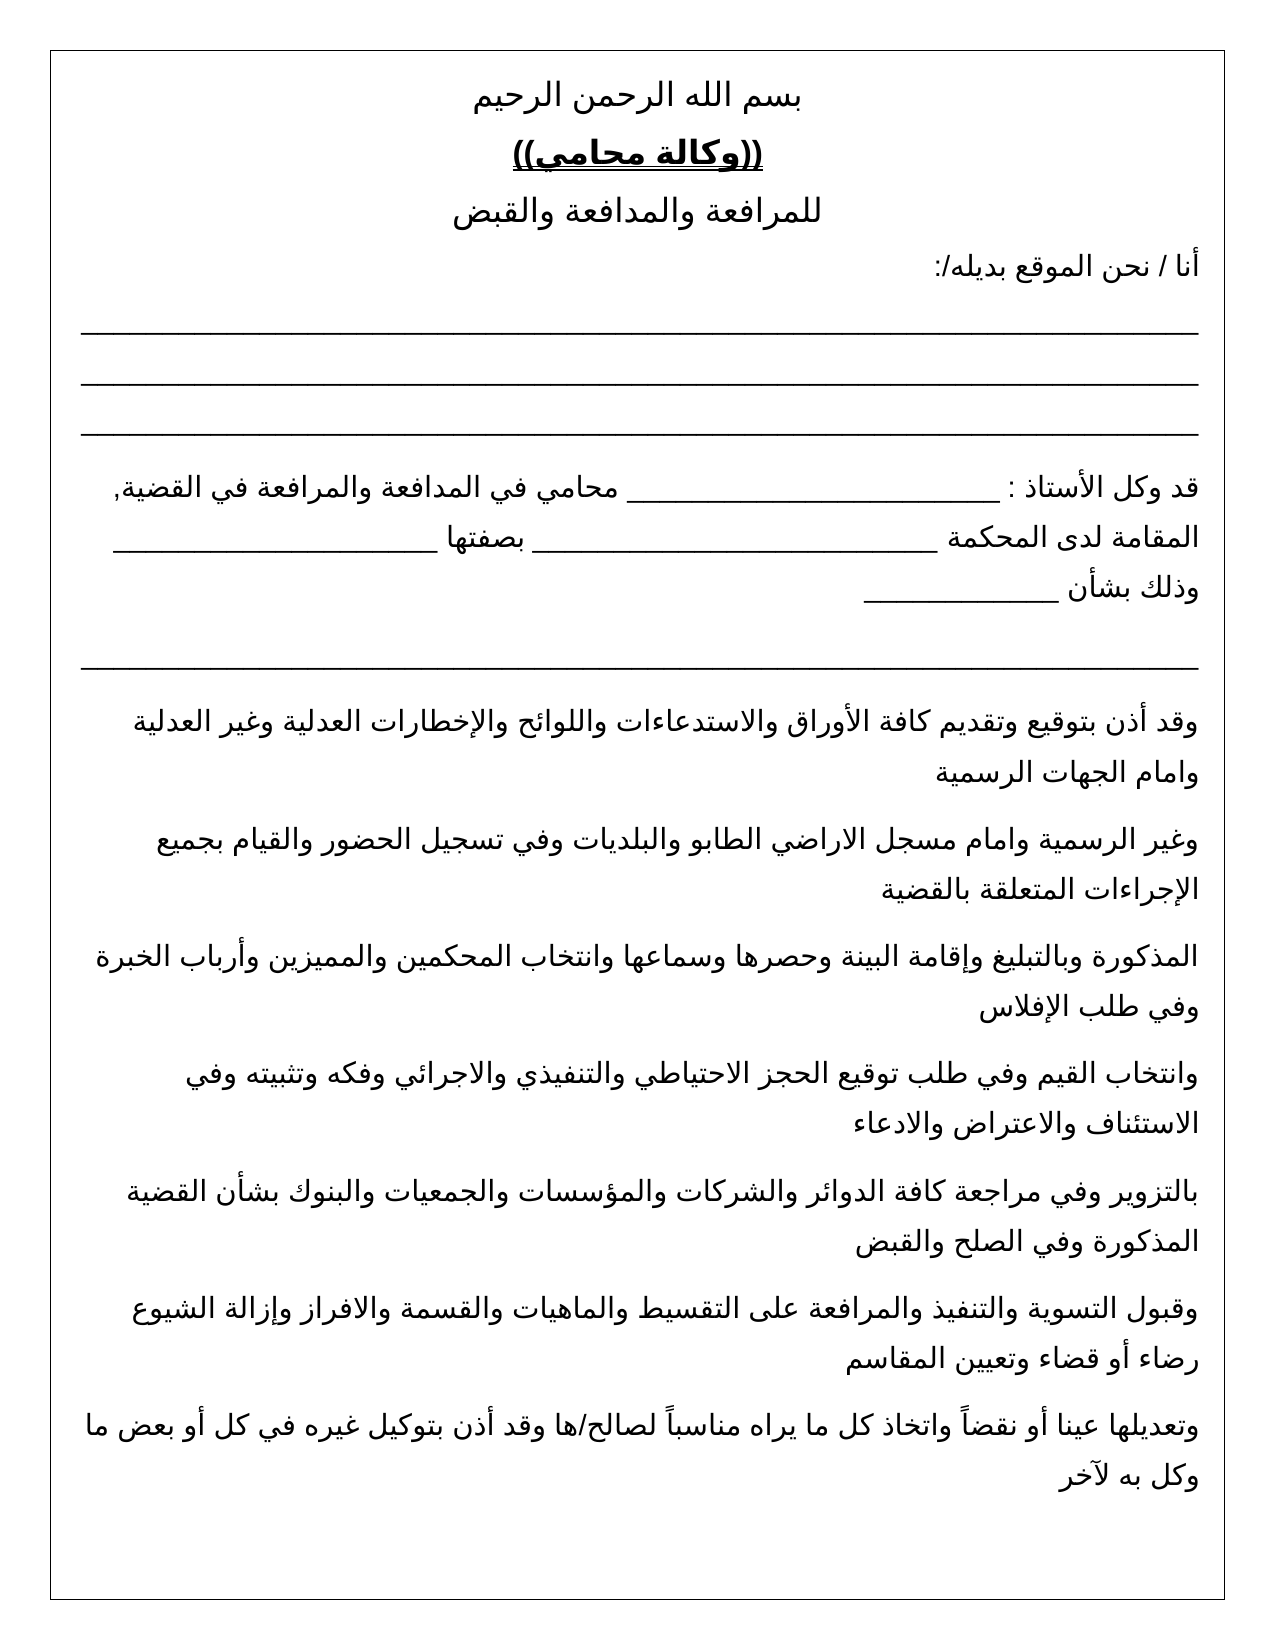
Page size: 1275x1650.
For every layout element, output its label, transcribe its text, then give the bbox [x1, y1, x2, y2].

text بالتزوير وفي مراجعة كافة الدوائر والشركات والمؤسسات والجمعيات والبنوك بشأن القضية المذكورة وفي الصلح والقبض [75, 1173, 1200, 1257]
text ((وكالة محامي)) [75, 133, 1200, 172]
text وانتخاب القيم وفي طلب توقيع الحجز الاحتياطي والتنفيذي والاجرائي وفكه وتثبيته وفي الاستئناف والاعتراض والادعاء [75, 1056, 1200, 1140]
text وقد أذن بتوقيع وتقديم كافة الأوراق والاستدعاءات واللوائح والإخطارات العدلية وغير العدلية وامام الجهات الرسمية [75, 704, 1200, 788]
text بسم الله الرحمن الرحيم [75, 75, 1200, 113]
text _______________________________________________________________________________________________________________________________________________________________________________________________________________ [75, 302, 1200, 436]
text وتعديلها عينا أو نقضاً واتخاذ كل ما يراه مناسباً لصالح/ها وقد أذن بتوكيل غيره في كل أو بعض ما وكل به لآخر [75, 1408, 1200, 1492]
text وغير الرسمية وامام مسجل الاراضي الطابو والبلديات وفي تسجيل الحضور والقيام بجميع الإجراءات المتعلقة بالقضية [75, 822, 1200, 906]
text للمرافعة والمدافعة والقبض [75, 191, 1200, 230]
text أنا / نحن الموقع بديله/: [75, 249, 1200, 283]
text المذكورة وبالتبليغ وإقامة البينة وحصرها وسماعها وانتخاب المحكمين والمميزين وأرباب الخبرة وفي طلب الإفلاس [75, 939, 1200, 1023]
text وقبول التسوية والتنفيذ والمرافعة على التقسيط والماهيات والقسمة والافراز وإزالة الشيوع رضاء أو قضاء وتعيين المقاسم [75, 1291, 1200, 1375]
text _____________________________________________________________________ [75, 637, 1200, 671]
text قد وكل الأستاذ : _______________________ محامي في المدافعة والمرافعة في القضية, المقامة لدى المحكمة _________________________ بصفتها ____________________ وذلك بشأن ____________ [75, 470, 1200, 604]
